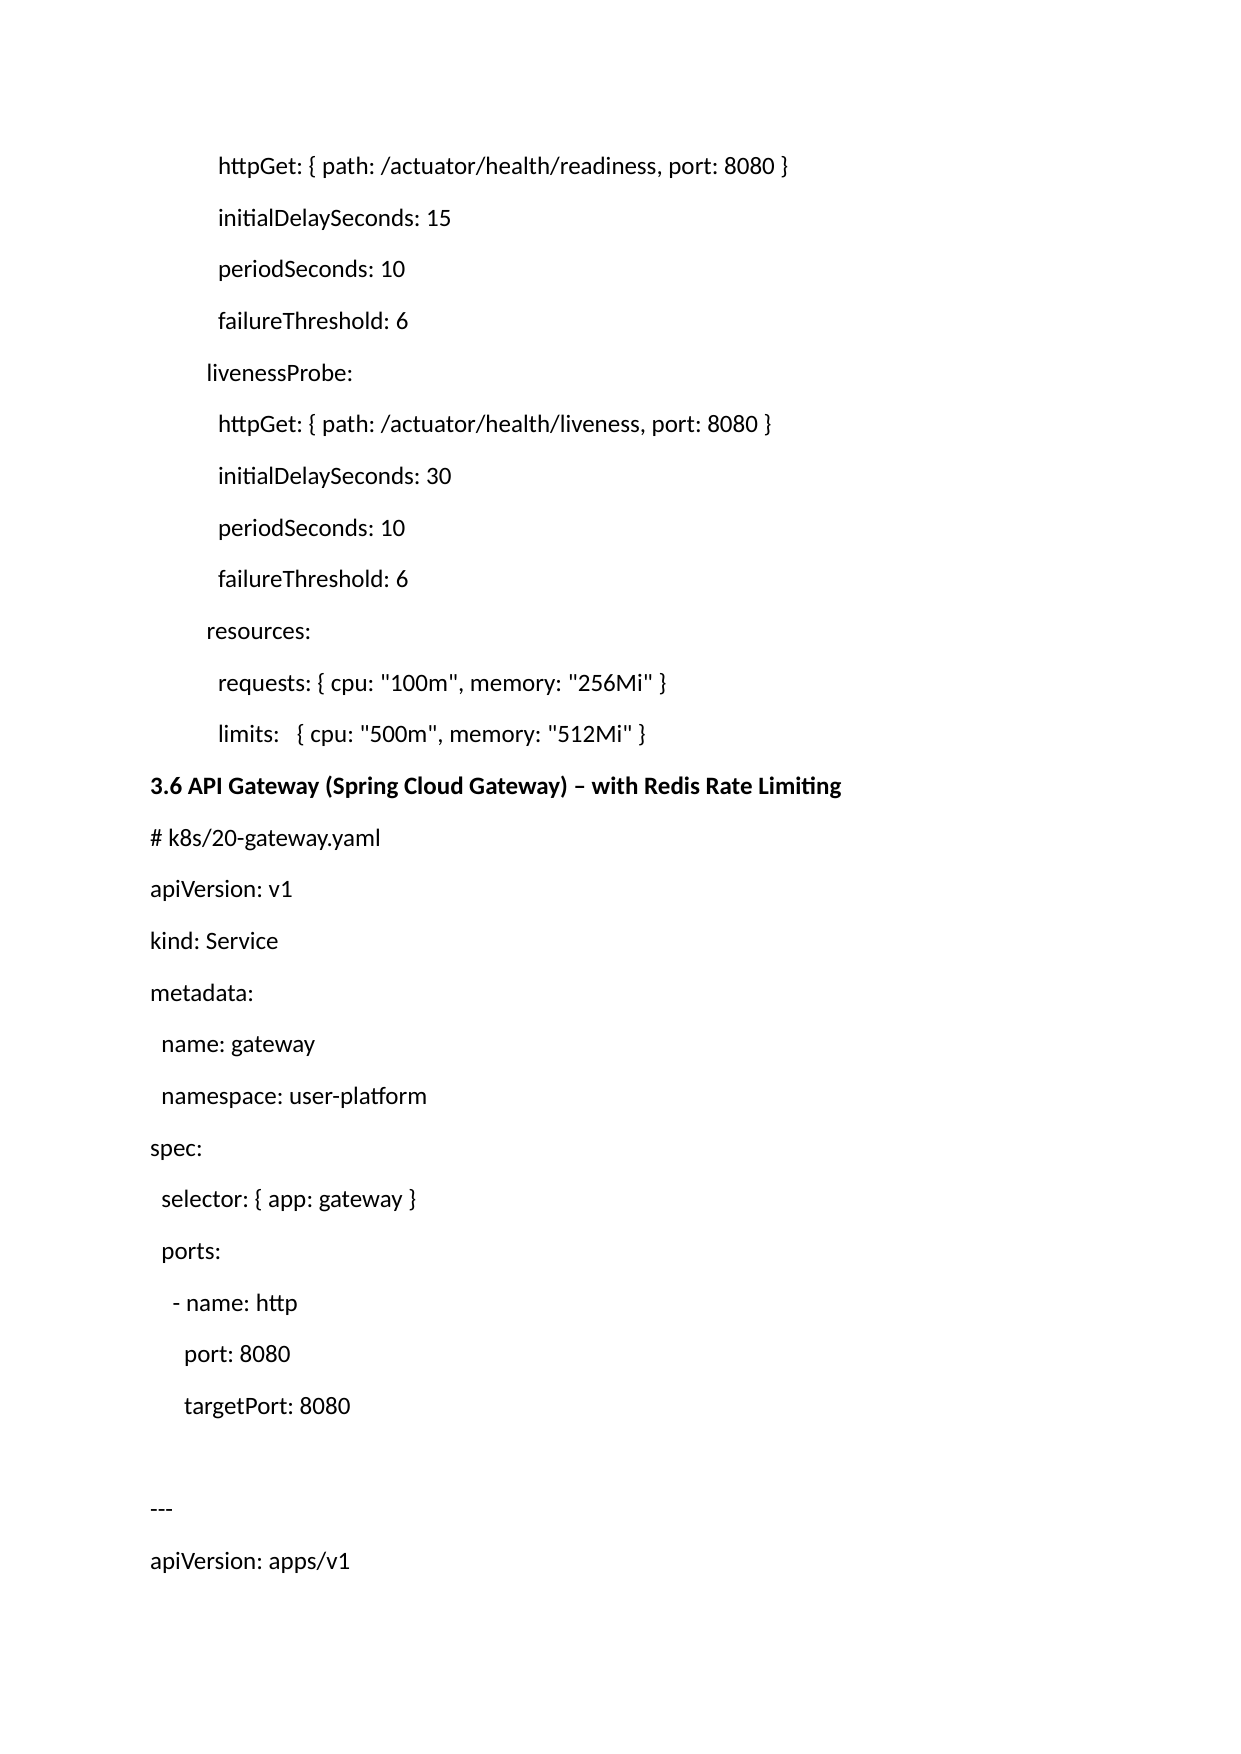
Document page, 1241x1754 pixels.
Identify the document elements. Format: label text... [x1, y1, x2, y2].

text limits: { cpu: "500m", memory: "512Mi" } [150, 718, 1090, 749]
text --- [150, 1493, 1090, 1524]
text apiVersion: apps/v1 [150, 1545, 1090, 1576]
text initialDelaySeconds: 30 [150, 460, 1090, 491]
text periodSeconds: 10 [150, 253, 1090, 284]
text apiVersion: v1 [150, 873, 1090, 904]
text spec: [150, 1132, 1090, 1162]
text resources: [150, 615, 1090, 646]
text initialDelaySeconds: 15 [150, 202, 1090, 232]
text ports: [150, 1235, 1090, 1266]
text failureThreshold: 6 [150, 305, 1090, 336]
text requests: { cpu: "100m", memory: "256Mi" } [150, 667, 1090, 697]
text httpGet: { path: /actuator/health/liveness, port: 8080 } [150, 408, 1090, 439]
text port: 8080 [150, 1338, 1090, 1369]
text httpGet: { path: /actuator/health/readiness, port: 8080 } [150, 150, 1090, 181]
text 3.6 API Gateway (Spring Cloud Gateway) – with Redis Rate Limiting [150, 770, 1090, 801]
text periodSeconds: 10 [150, 512, 1090, 542]
text failureThreshold: 6 [150, 563, 1090, 594]
text livenessProbe: [150, 357, 1090, 387]
text selector: { app: gateway } [150, 1183, 1090, 1214]
text kind: Service [150, 925, 1090, 956]
text namespace: user-platform [150, 1080, 1090, 1111]
text name: gateway [150, 1028, 1090, 1059]
text # k8s/20-gateway.yaml [150, 822, 1090, 852]
text - name: http [150, 1287, 1090, 1317]
text metadata: [150, 977, 1090, 1007]
text targetPort: 8080 [150, 1390, 1090, 1421]
